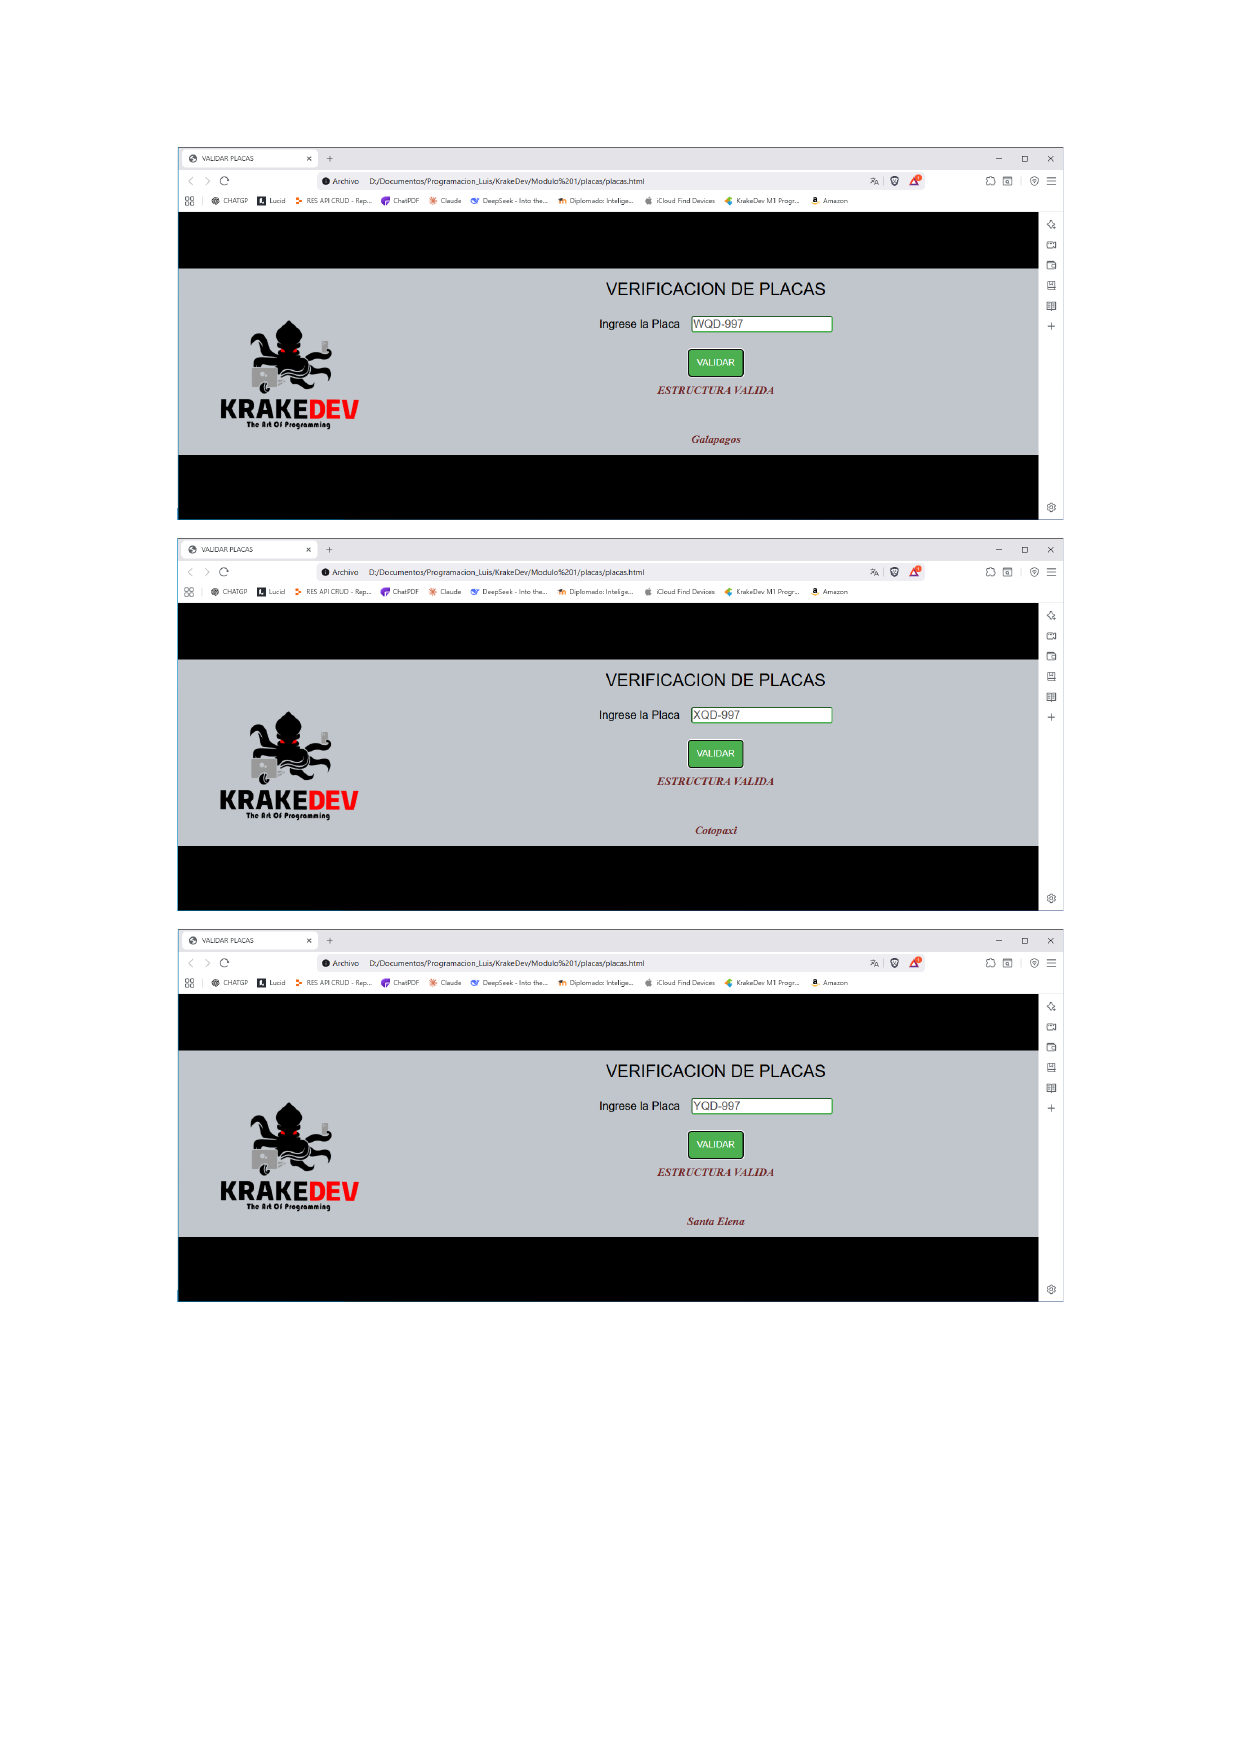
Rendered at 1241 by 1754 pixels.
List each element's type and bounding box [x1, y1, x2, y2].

picture [177, 929, 1064, 1302]
picture [177, 147, 1064, 520]
picture [177, 538, 1064, 911]
